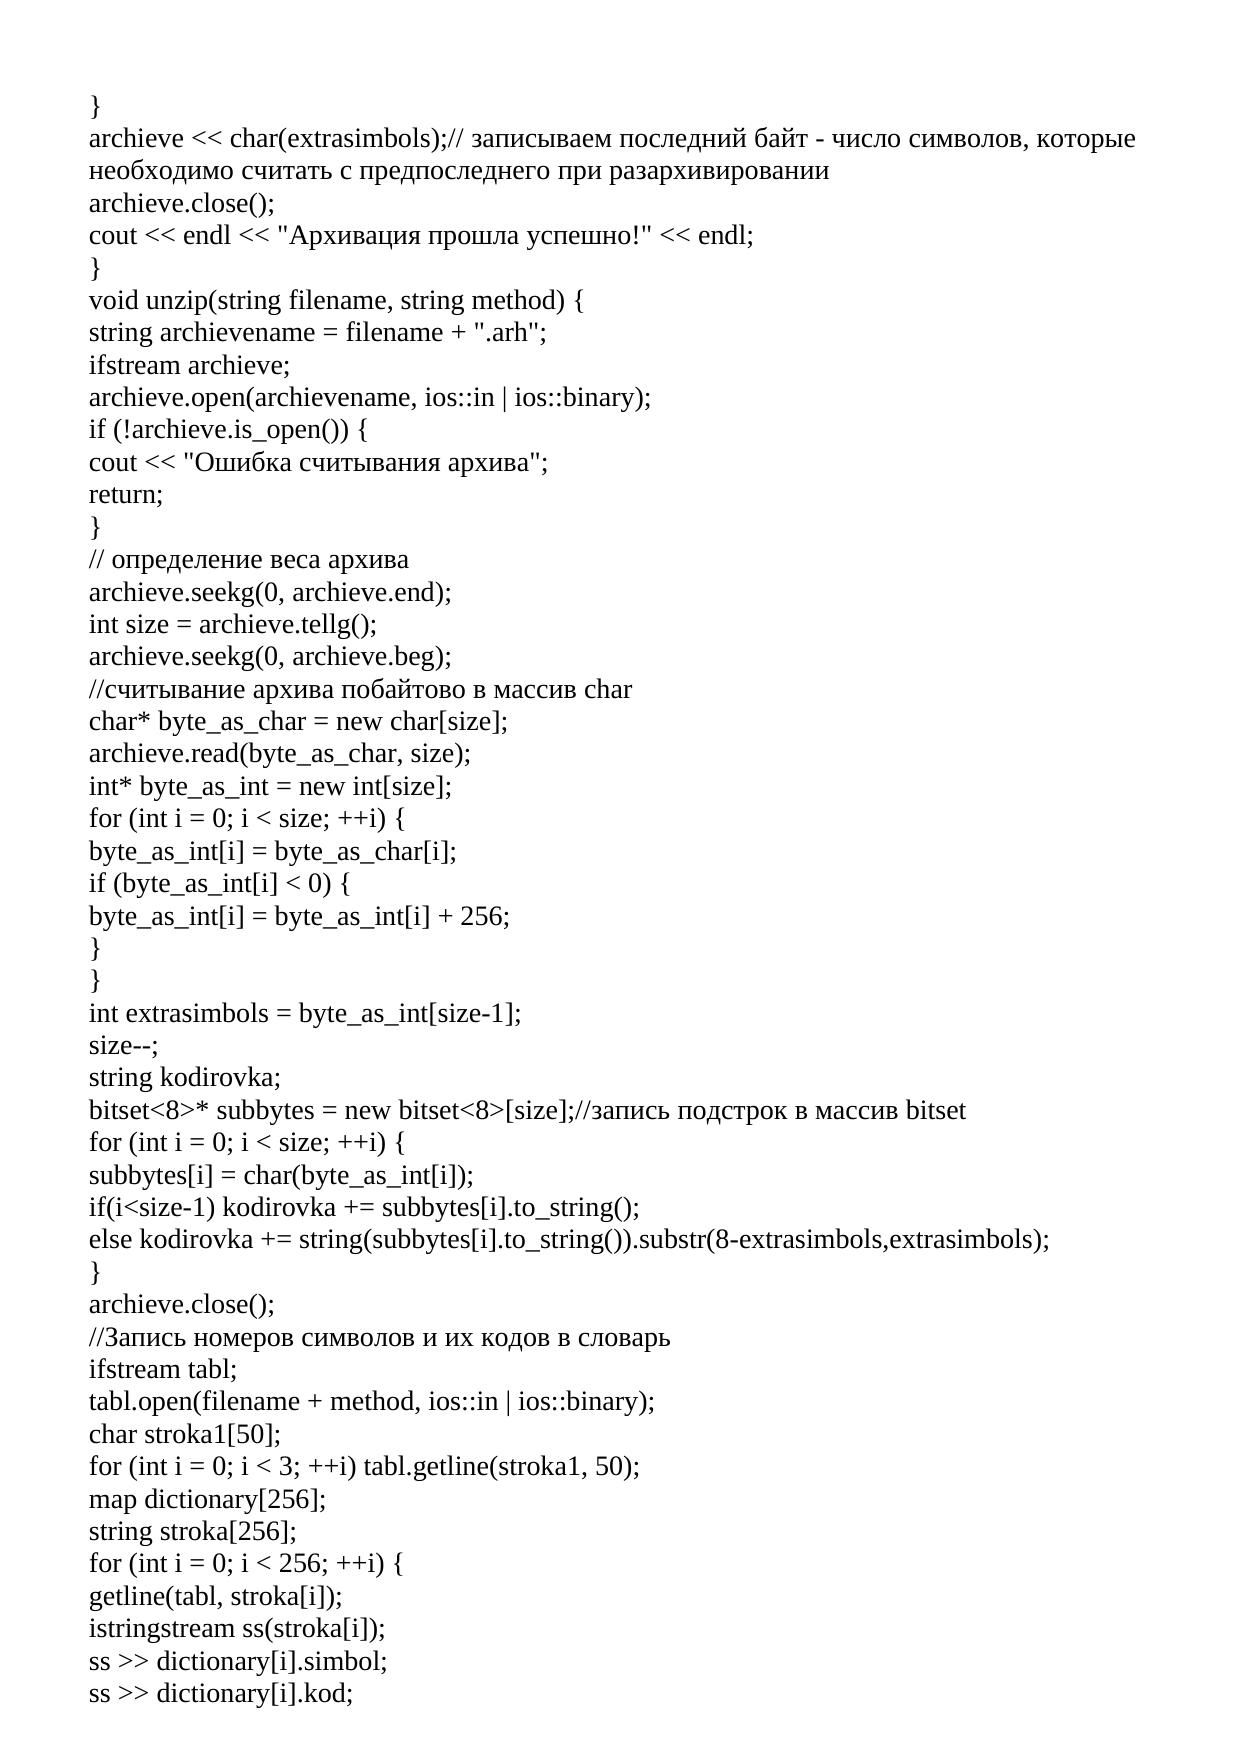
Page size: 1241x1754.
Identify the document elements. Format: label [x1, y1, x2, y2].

text [89, 89, 1167, 1708]
